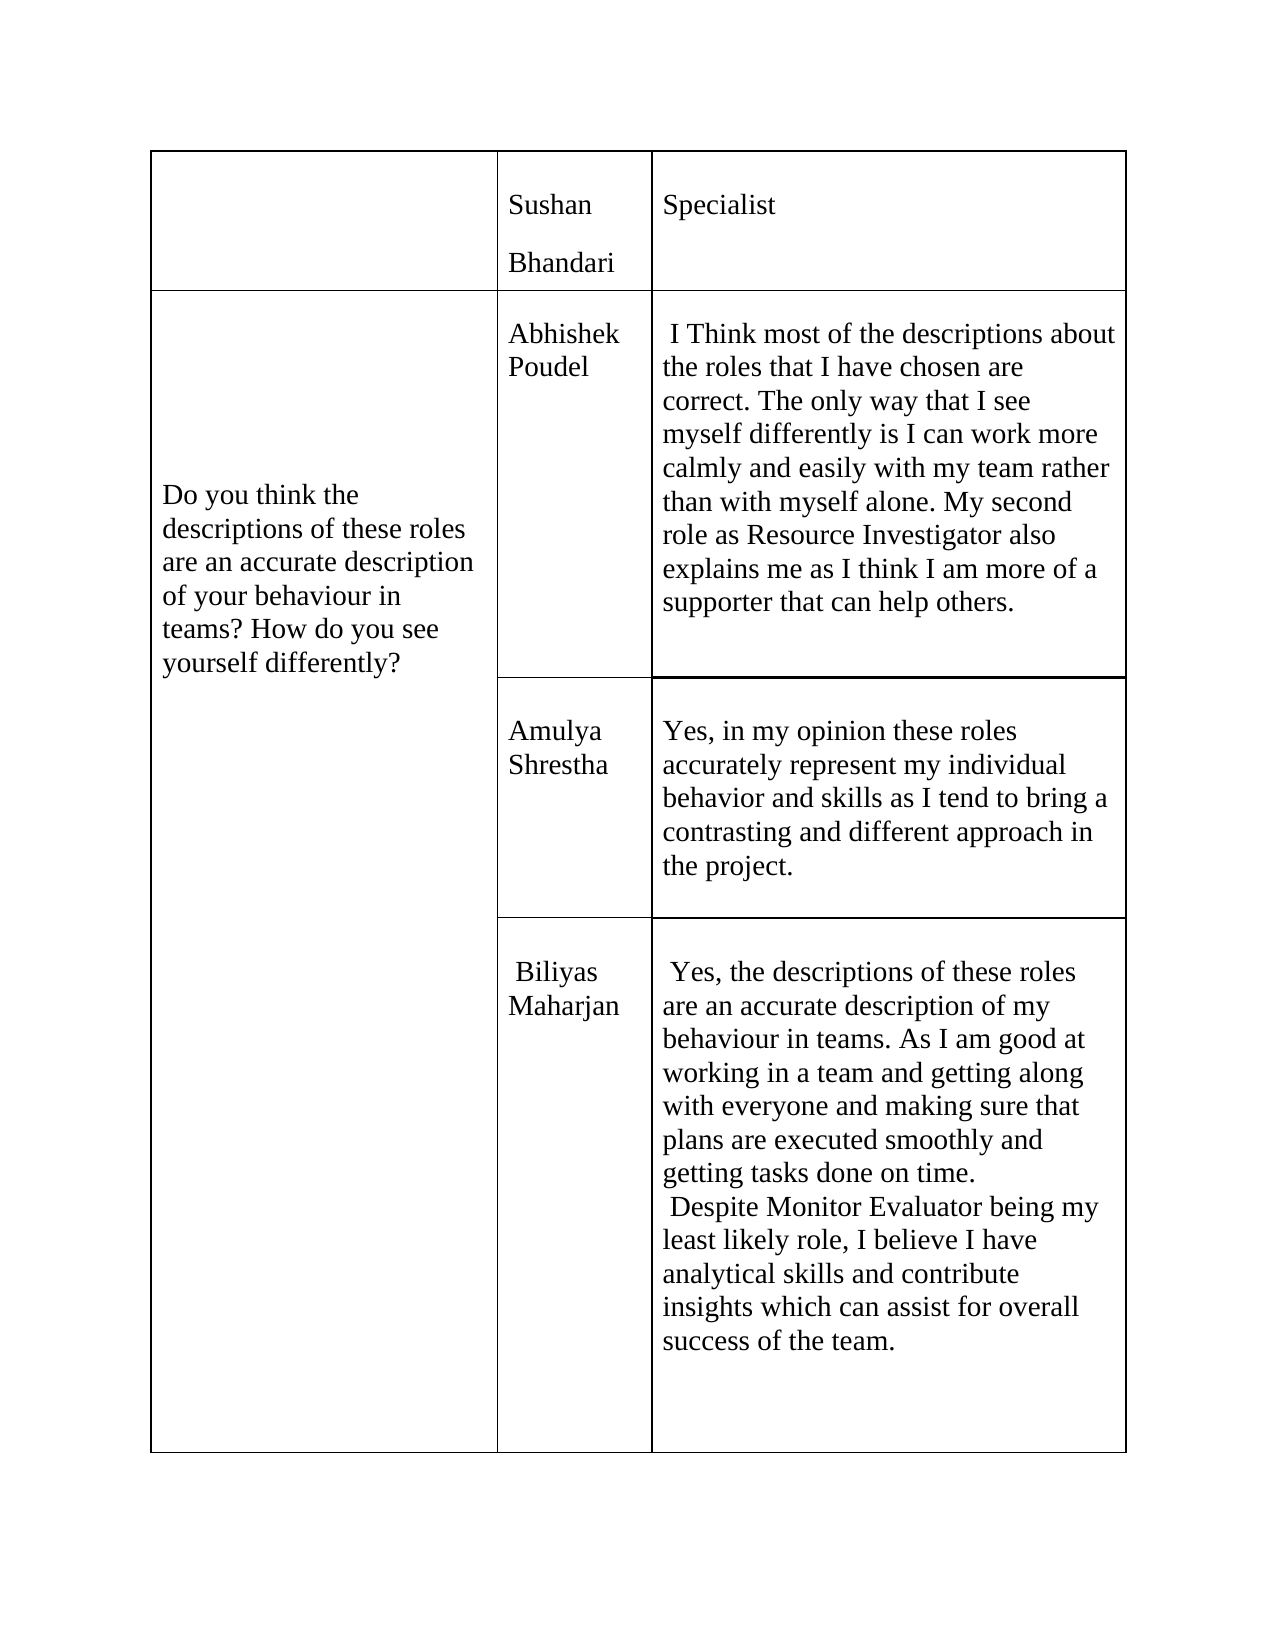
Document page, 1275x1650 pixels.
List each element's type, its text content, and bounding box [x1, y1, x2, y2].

table_cell Biliyas Maharjan [498, 918, 651, 1452]
table_cell Do you think the descriptions of these roles are an accurate description of your behaviour in teams? How do you see yourself differently? [152, 291, 497, 1452]
table_cell Amulya Shrestha [498, 678, 651, 917]
table_cell Yes, the descriptions of these roles are an accurate description of my behaviour in teams. As I am good at working in a team and getting along with everyone and making sure that plans are executed smoothly and getting tasks done on time. Despite Monitor Evaluator being my least likely role, I believe I have analytical skills and contribute insights which can assist for overall success of the team. [653, 919, 1125, 1452]
table_cell Abhishek Poudel [498, 291, 651, 676]
table_cell Yes, in my opinion these roles accurately represent my individual behavior and skills as I tend to bring a contrasting and different approach in the project. [653, 679, 1125, 917]
table_cell I Think most of the descriptions about the roles that I have chosen are correct. The only way that I see myself differently is I can work more calmly and easily with my team rather than with myself alone. My second role as Resource Investigator also explains me as I think I am more of a supporter that can help others. [653, 291, 1125, 676]
table_cell Specialist [653, 152, 1125, 289]
table_cell Sushan Bhandari [498, 152, 651, 289]
table_cell [152, 152, 497, 289]
